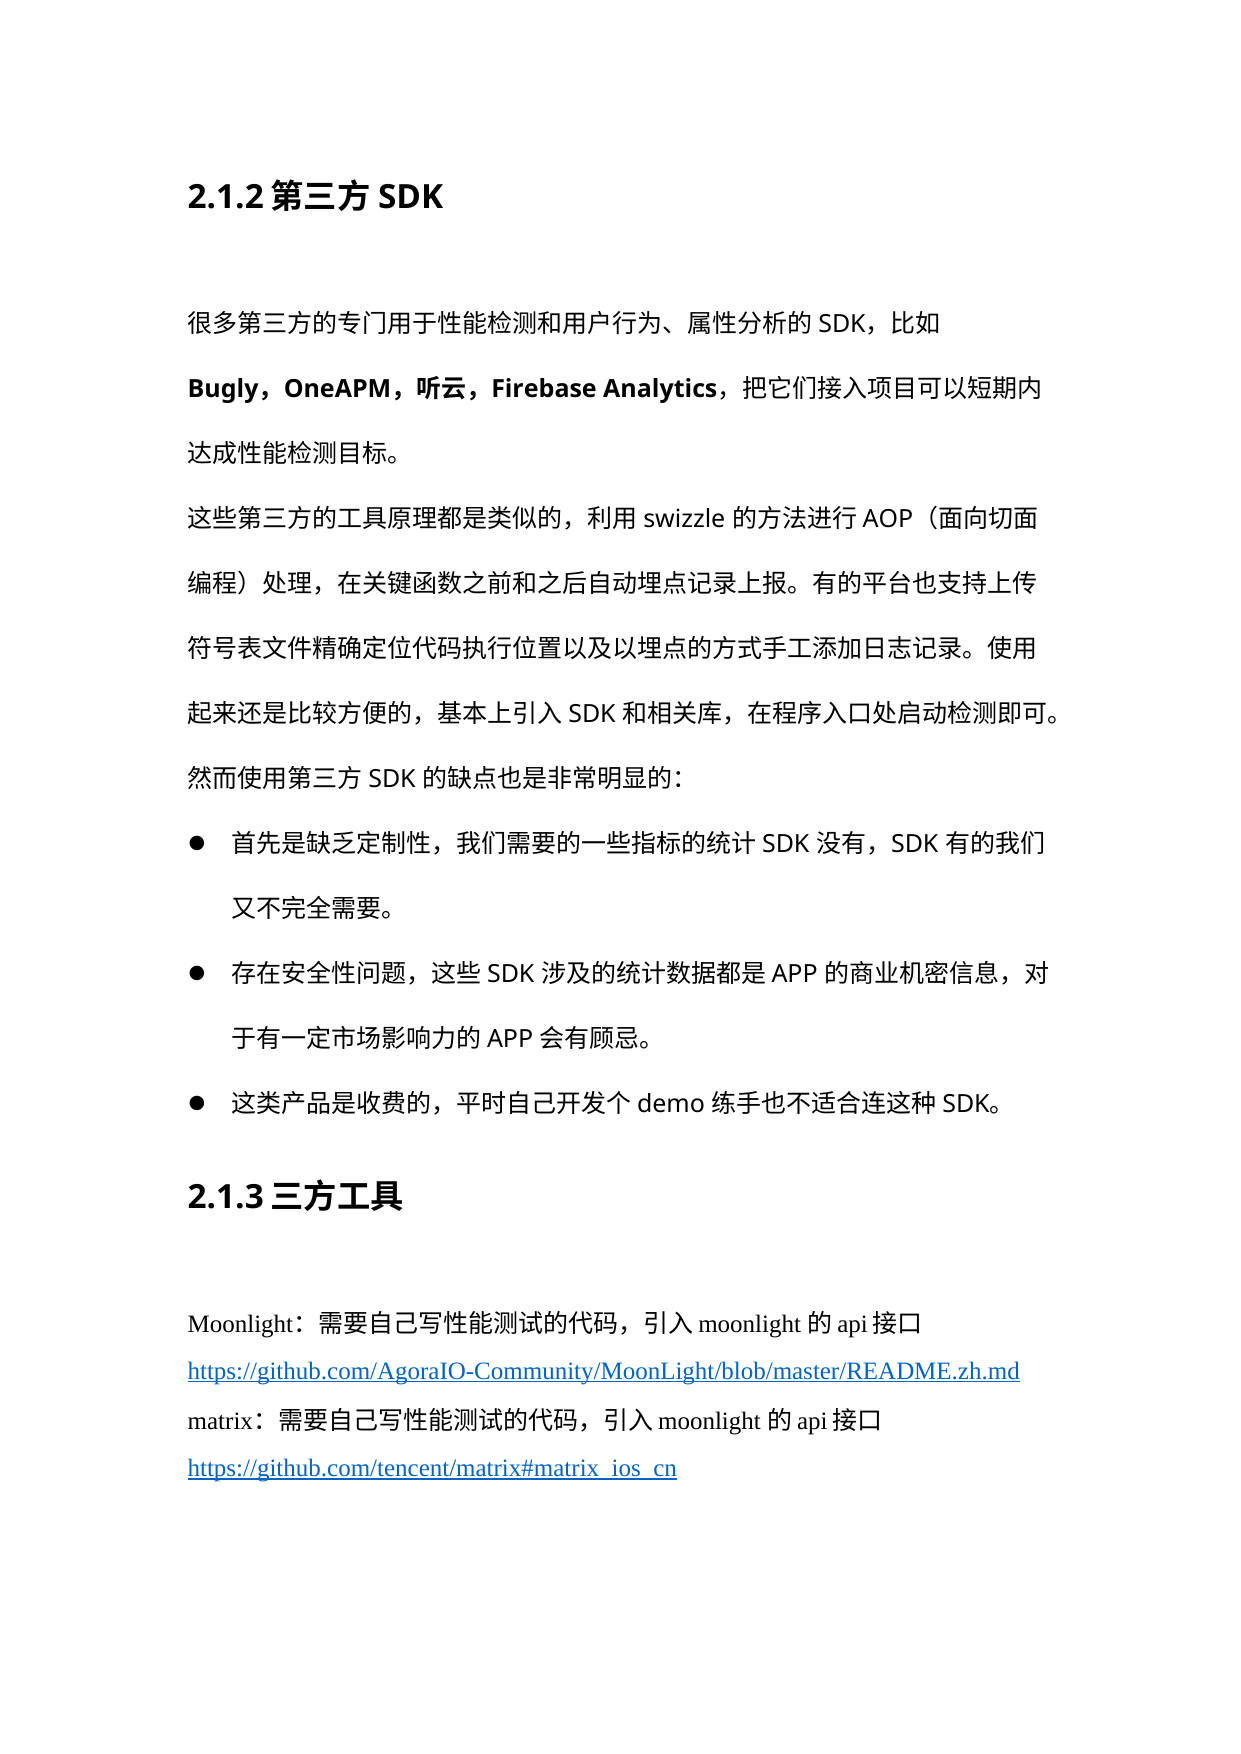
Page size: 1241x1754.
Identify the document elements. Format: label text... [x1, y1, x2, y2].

subtitle 2.1.3三方工具 [187, 1161, 1053, 1226]
text https://github.com/tencent/matrix#matrix_ios_cn [187, 1451, 1053, 1484]
text 很多第三方的专门用于性能检测和用户行为、属性分析的 SDK，比如 Bugly，OneAPM，听云，Firebase Analytics，把它们接入项目可以短期内达成性能检测目标。 [187, 289, 1053, 484]
text 然而使用第三方 SDK 的缺点也是非常明显的： [187, 744, 1053, 809]
text Moonlight：需要自己写性能测试的代码，引入moonlight 的api接口 [187, 1289, 1053, 1354]
list 存在安全性问题，这些 SDK 涉及的统计数据都是 APP 的商业机密信息，对于有一定市场影响力的 APP 会有顾忌。 [187, 939, 1053, 1069]
text matrix：需要自己写性能测试的代码，引入moonlight 的api接口 [187, 1386, 1053, 1451]
subtitle 2.1.2第三方 SDK [187, 162, 1053, 227]
list 这类产品是收费的，平时自己开发个 demo 练手也不适合连这种 SDK。 [187, 1069, 1053, 1134]
text https://github.com/AgoraIO-Community/MoonLight/blob/master/README.zh.md [187, 1354, 1053, 1386]
text 这些第三方的工具原理都是类似的，利用 swizzle 的方法进行 AOP（面向切面编程）处理，在关键函数之前和之后自动埋点记录上报。有的平台也支持上传符号表文件精确定位代码执行位置以及以埋点的方式手工添加日志记录。使用起来还是比较方便的，基本上引入 SDK 和相关库，在程序入口处启动检测即可。 [187, 484, 1053, 744]
list 首先是缺乏定制性，我们需要的一些指标的统计 SDK 没有，SDK 有的我们又不完全需要。 [187, 809, 1053, 939]
